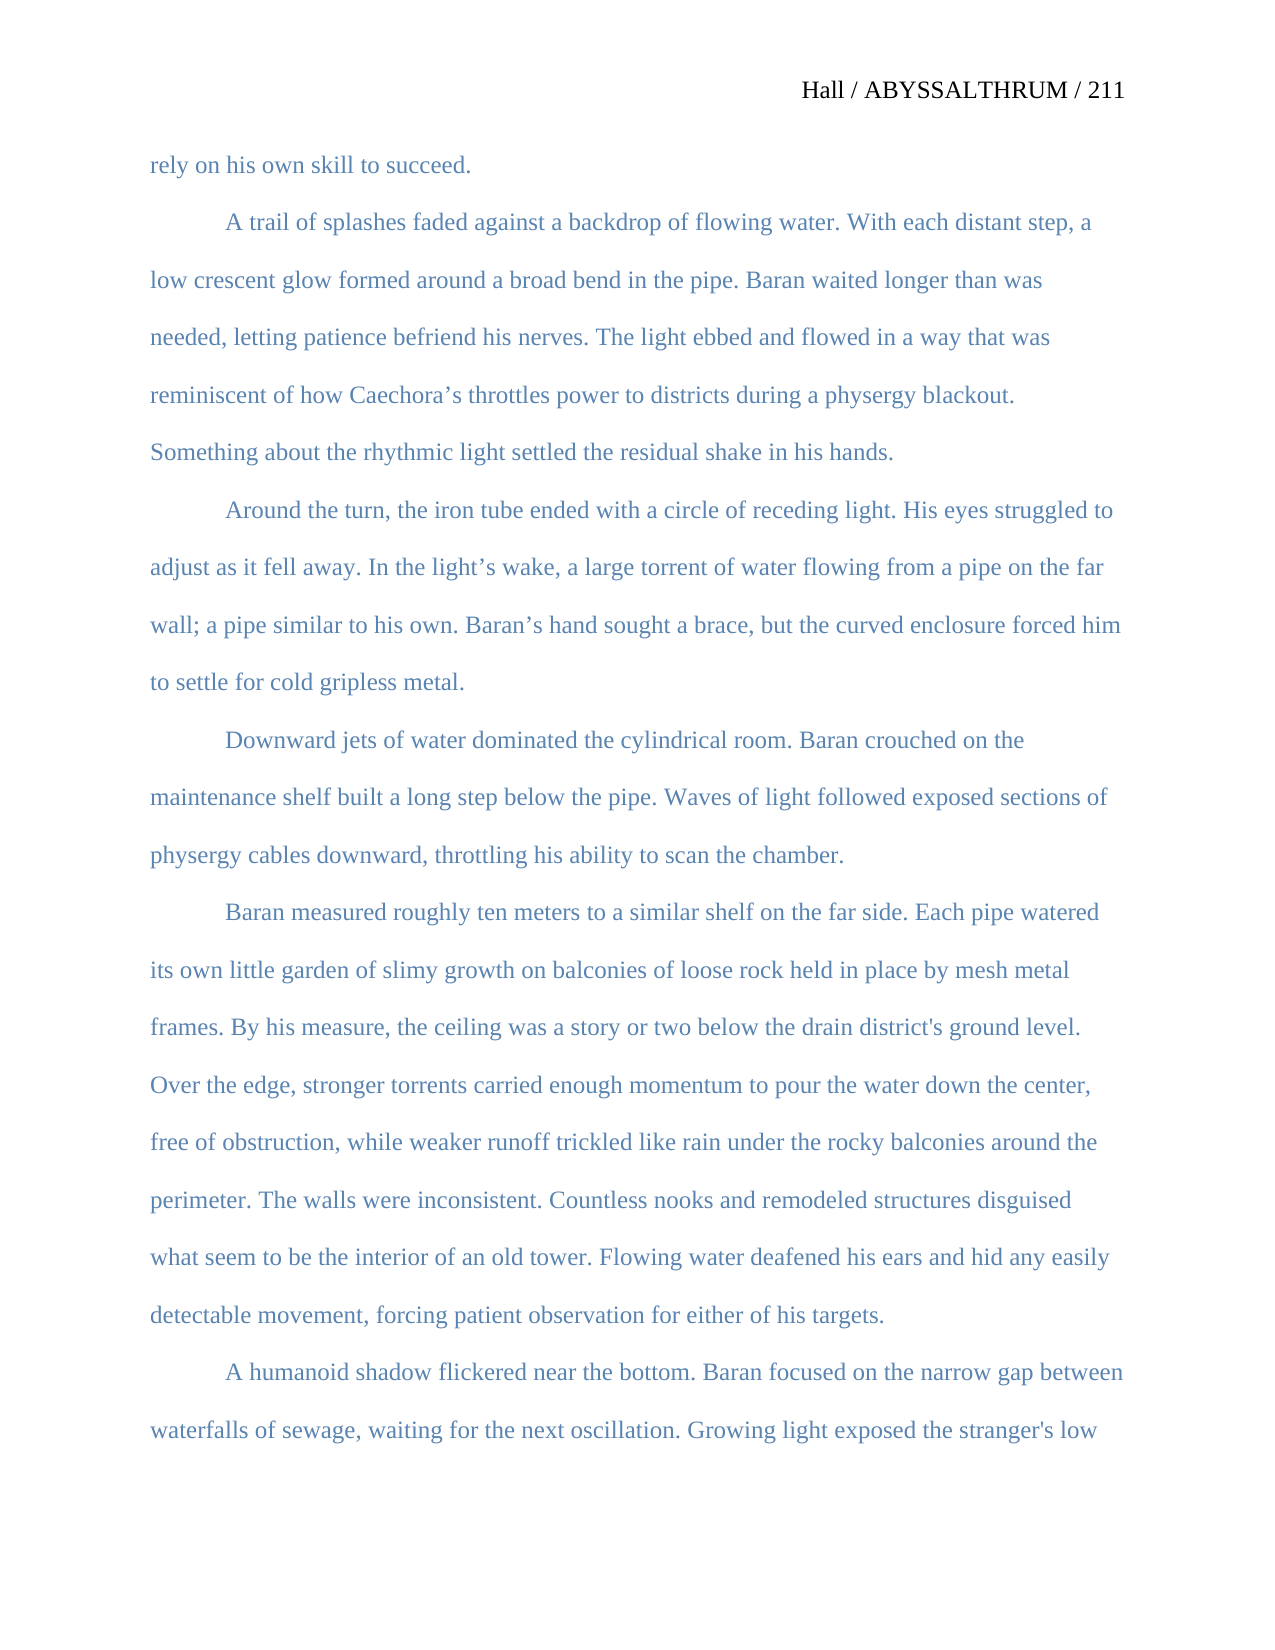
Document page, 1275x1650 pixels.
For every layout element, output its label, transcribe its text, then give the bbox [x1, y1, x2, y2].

text Downward jets of water dominated the cylindrical room. Baran crouched on the maintenance shelf built a long step below the pipe. Waves of light followed exposed sections of physergy cables downward, throttling his ability to scan the chamber. [150, 725, 1125, 869]
text A trail of splashes faded against a backdrop of flowing water. With each distant step, a low crescent glow formed around a broad bend in the pipe. Baran waited longer than was needed, letting patience befriend his nerves. The light ebbed and flowed in a way that was reminiscent of how Caechora’s throttles power to districts during a physergy blackout. Something about the rhythmic light settled the residual shake in his hands. [150, 207, 1125, 466]
text Around the turn, the iron tube ended with a circle of receding light. His eyes struggled to adjust as it fell away. In the light’s wake, a large torrent of water flowing from a pipe on the far wall; a pipe similar to his own. Baran’s hand sought a brace, but the curved enclosure forced him to settle for cold gripless metal. [150, 495, 1125, 696]
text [150, 150, 1125, 179]
text Baran measured roughly ten meters to a similar shelf on the far side. Each pipe watered its own little garden of slimy growth on balconies of loose rock held in place by mesh metal frames. By his measure, the ceiling was a story or two below the drain district's ground level. Over the edge, stronger torrents carried enough momentum to pour the water down the center, free of obstruction, while weaker runoff trickled like rain under the rocky balconies around the perimeter. The walls were inconsistent. Countless nooks and remodeled structures disguised what seem to be the interior of an old tower. Flowing water deafened his ears and hid any easily detectable movement, forcing patient observation for either of his targets. [150, 897, 1125, 1329]
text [150, 1357, 1125, 1444]
